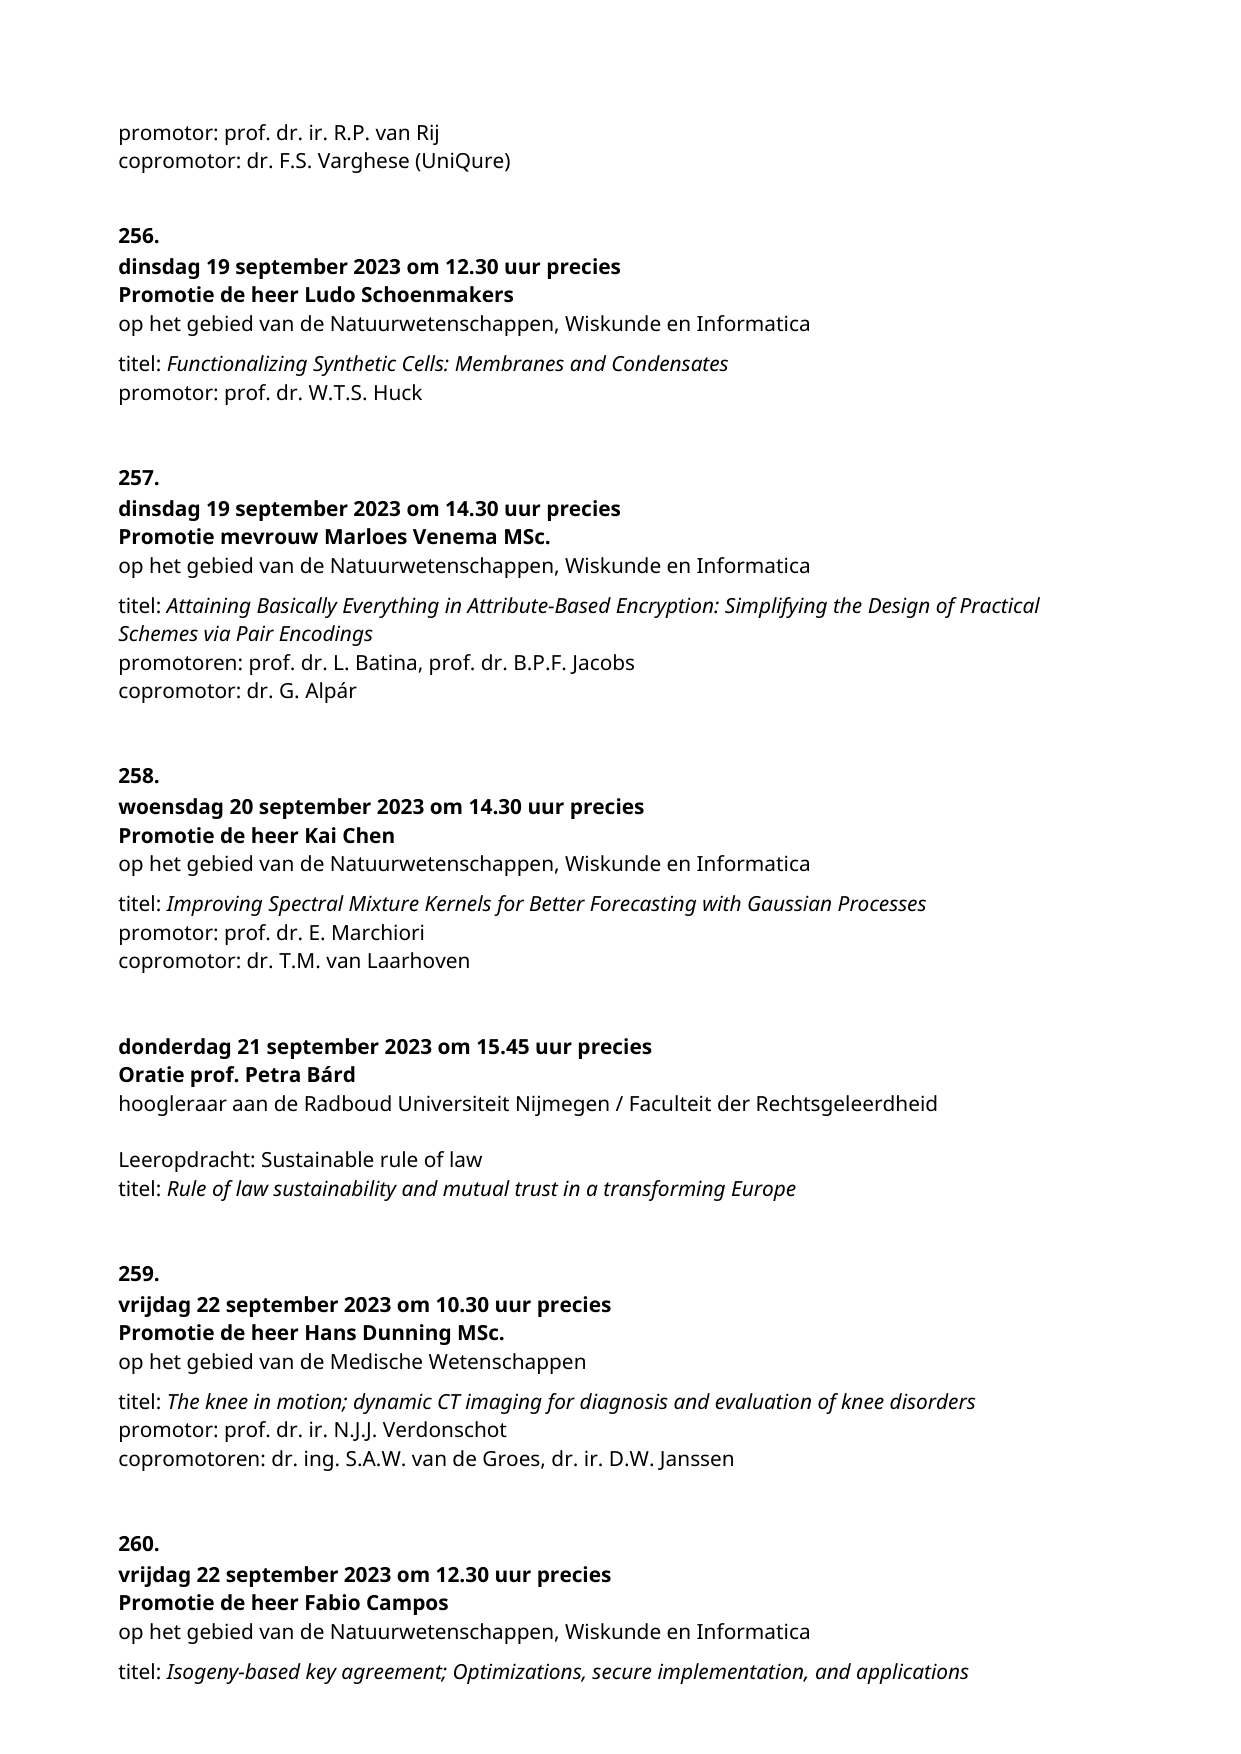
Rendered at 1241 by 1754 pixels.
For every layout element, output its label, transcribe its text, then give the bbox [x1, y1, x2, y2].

text copromotor: dr. T.M. van Laarhoven [118, 946, 1092, 975]
text titel: Isogeny-based key agreement; Optimizations, secure implementation, and applications [118, 1657, 1092, 1686]
text titel: Functionalizing Synthetic Cells: Membranes and Condensates [118, 349, 1092, 378]
text op het gebied van de Medische Wetenschappen [118, 1347, 1092, 1376]
text op het gebied van de Natuurwetenschappen, Wiskunde en Informatica [118, 309, 1092, 338]
text Oratie prof. Petra Bárd hoogleraar aan de Radboud Universiteit Nijmegen / Faculteit der Rechtsgeleerdheid [118, 1060, 1092, 1117]
text woensdag 20 september 2023 om 14.30 uur precies [118, 792, 1092, 821]
text Promotie de heer Ludo Schoenmakers [118, 281, 1092, 309]
text promotor: prof. dr. W.T.S. Huck [118, 378, 1092, 406]
text dinsdag 19 september 2023 om 12.30 uur precies [118, 252, 1092, 281]
text 259. [118, 1259, 1092, 1288]
text vrijdag 22 september 2023 om 12.30 uur precies [118, 1560, 1092, 1588]
text promotoren: prof. dr. L. Batina, prof. dr. B.P.F. Jacobs [118, 648, 1092, 676]
text Schemes via Pair Encodings [118, 619, 1092, 648]
text Leeropdracht: Sustainable rule of law titel: Rule of law sustainability and mutual trust in a transforming Europe [118, 1117, 1092, 1202]
text promotor: prof. dr. ir. N.J.J. Verdonschot [118, 1416, 1092, 1444]
text 258. [118, 762, 1092, 790]
text 260. [118, 1529, 1092, 1558]
text copromotor: dr. G. Alpár [118, 676, 1092, 705]
text titel: Attaining Basically Everything in Attribute-Based Encryption: Simplifying the Design of Practical [118, 591, 1092, 619]
text Promotie de heer Fabio Campos [118, 1588, 1092, 1617]
text donderdag 21 september 2023 om 15.45 uur precies [118, 1032, 1092, 1060]
text Promotie de heer Hans Dunning MSc. [118, 1318, 1092, 1347]
text dinsdag 19 september 2023 om 14.30 uur precies [118, 494, 1092, 522]
text copromotor: dr. F.S. Varghese (UniQure) [118, 147, 1092, 175]
text 256. [118, 221, 1092, 250]
text 257. [118, 463, 1092, 492]
text copromotoren: dr. ing. S.A.W. van de Groes, dr. ir. D.W. Janssen [118, 1444, 1092, 1472]
text op het gebied van de Natuurwetenschappen, Wiskunde en Informatica [118, 849, 1092, 878]
text Promotie mevrouw Marloes Venema MSc. [118, 522, 1092, 551]
text op het gebied van de Natuurwetenschappen, Wiskunde en Informatica [118, 1617, 1092, 1646]
text Promotie de heer Kai Chen [118, 821, 1092, 849]
text titel: The knee in motion; dynamic CT imaging for diagnosis and evaluation of knee disorders [118, 1387, 1092, 1416]
text vrijdag 22 september 2023 om 10.30 uur precies [118, 1290, 1092, 1318]
text titel: Improving Spectral Mixture Kernels for Better Forecasting with Gaussian Processes [118, 889, 1092, 918]
text promotor: prof. dr. ir. R.P. van Rij [118, 118, 1092, 147]
text promotor: prof. dr. E. Marchiori [118, 918, 1092, 946]
text op het gebied van de Natuurwetenschappen, Wiskunde en Informatica [118, 551, 1092, 579]
